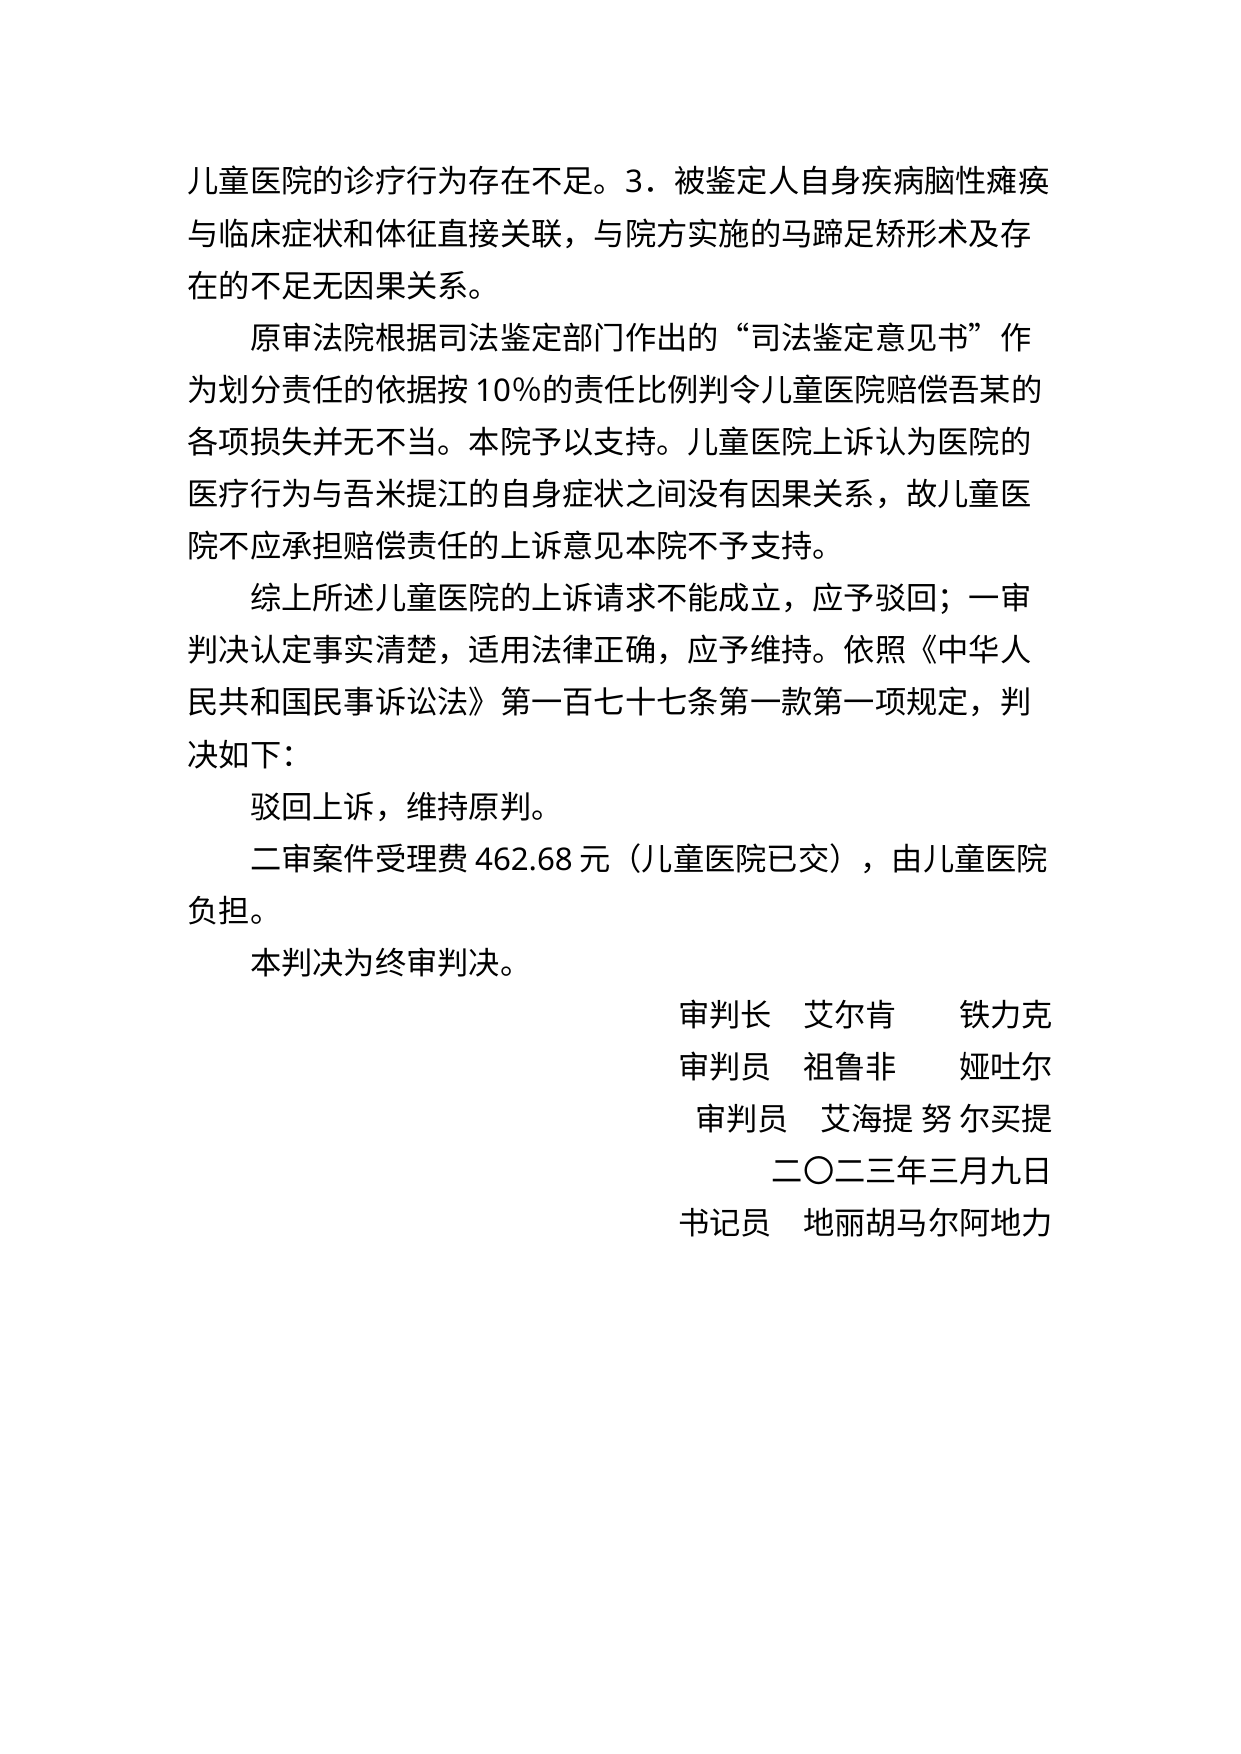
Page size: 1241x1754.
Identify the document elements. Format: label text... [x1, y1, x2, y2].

text 二〇二三年三月九日 [187, 1139, 1053, 1192]
text 书记员 地丽胡马尔阿地力 [187, 1192, 1053, 1244]
text 本判决为终审判决。 [187, 931, 1053, 983]
text 二审案件受理费462.68元（儿童医院已交），由儿童医院负担。 [187, 827, 1053, 931]
text 审判员 祖鲁非 娅吐尔 [187, 1035, 1053, 1087]
text 驳回上诉，维持原判。 [187, 775, 1053, 827]
text 审判长 艾尔肯 铁力克 [187, 983, 1053, 1035]
text 审判员 艾海提 努 尔买提 [187, 1087, 1053, 1139]
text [187, 150, 1053, 306]
text 原审法院根据司法鉴定部门作出的“司法鉴定意见书”作为划分责任的依据按10％的责任比例判令儿童医院赔偿吾某的各项损失并无不当。本院予以支持。儿童医院上诉认为医院的医疗行为与吾米提江的自身症状之间没有因果关系，故儿童医院不应承担赔偿责任的上诉意见本院不予支持。 [187, 306, 1053, 567]
text 综上所述儿童医院的上诉请求不能成立，应予驳回；一审判决认定事实清楚，适用法律正确，应予维持。依照《中华人民共和国民事诉讼法》第一百七十七条第一款第一项规定，判决如下： [187, 567, 1053, 775]
